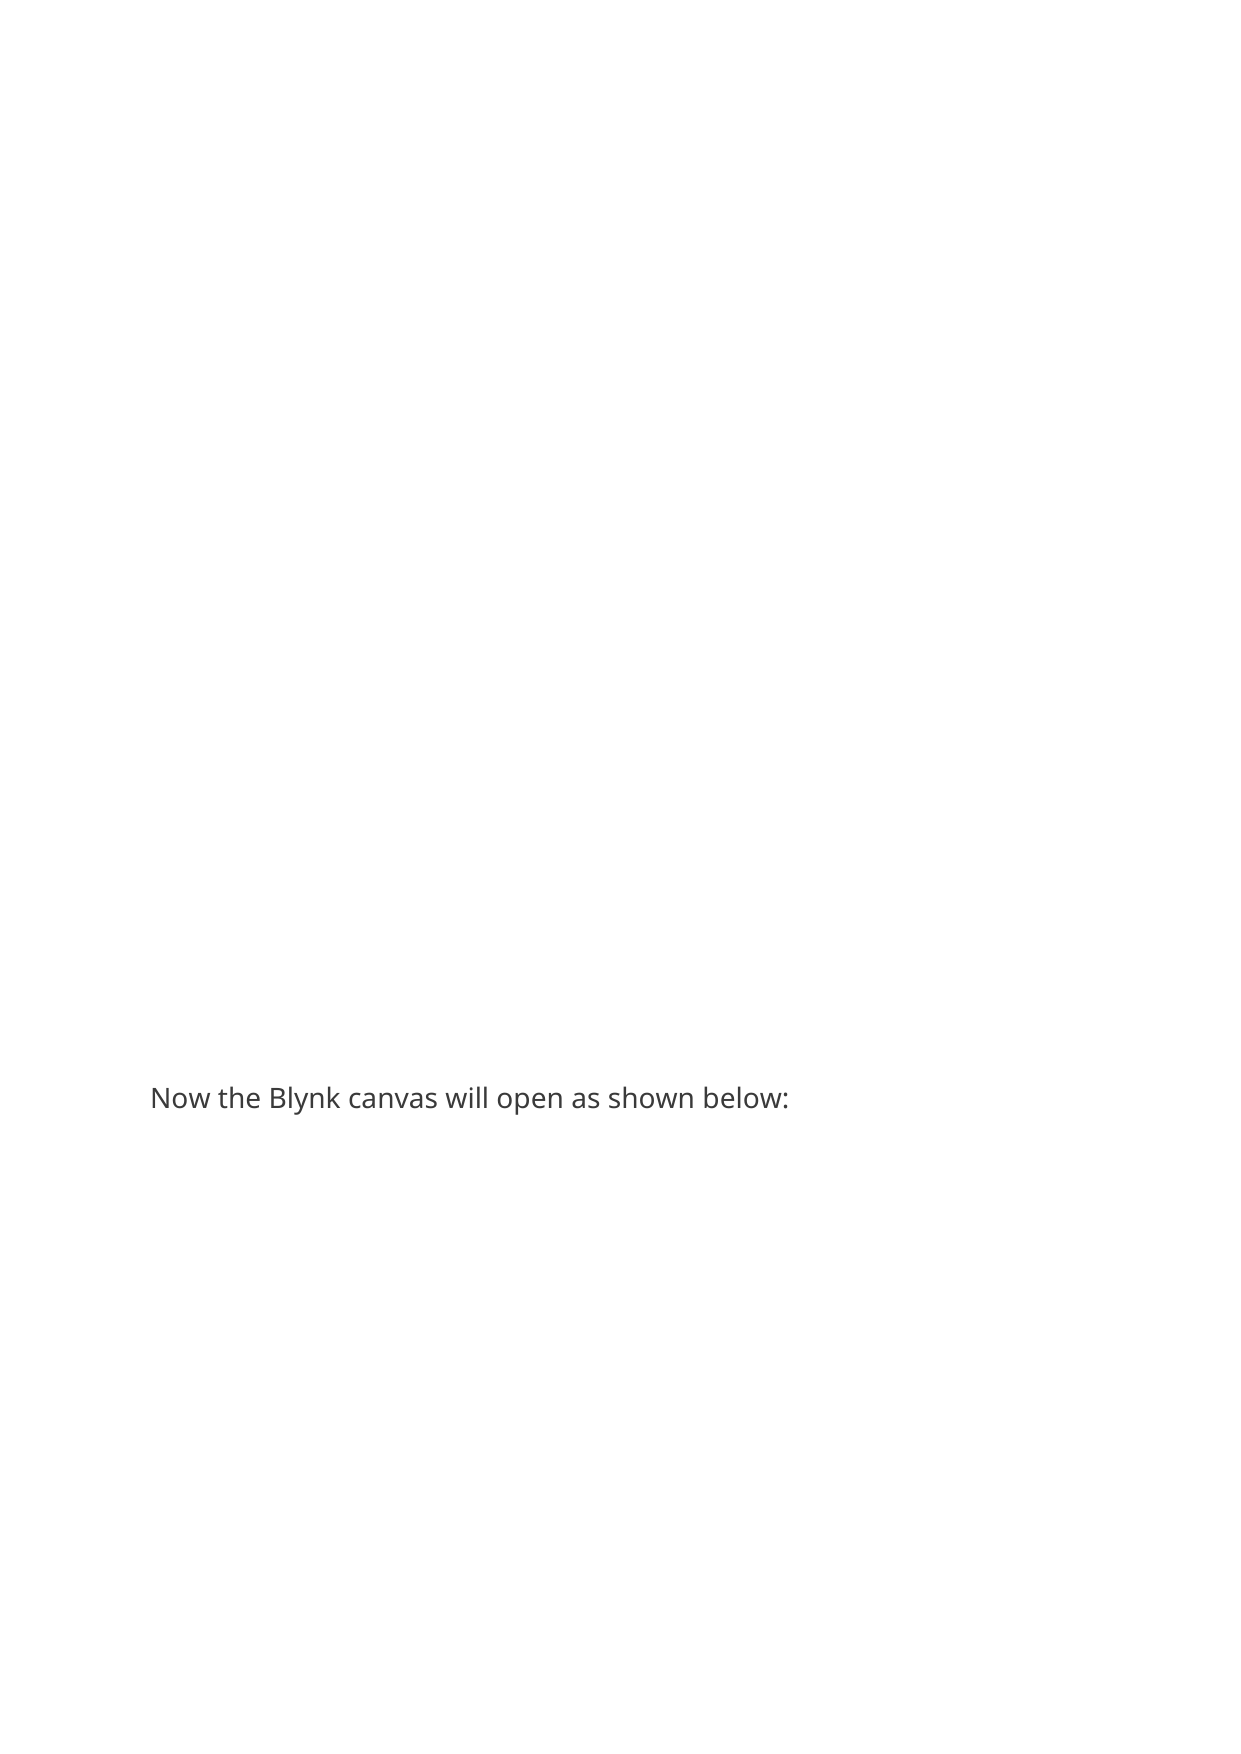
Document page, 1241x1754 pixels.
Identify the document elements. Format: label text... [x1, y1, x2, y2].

text Now the Blynk canvas will open as shown below: [150, 1078, 1090, 1117]
